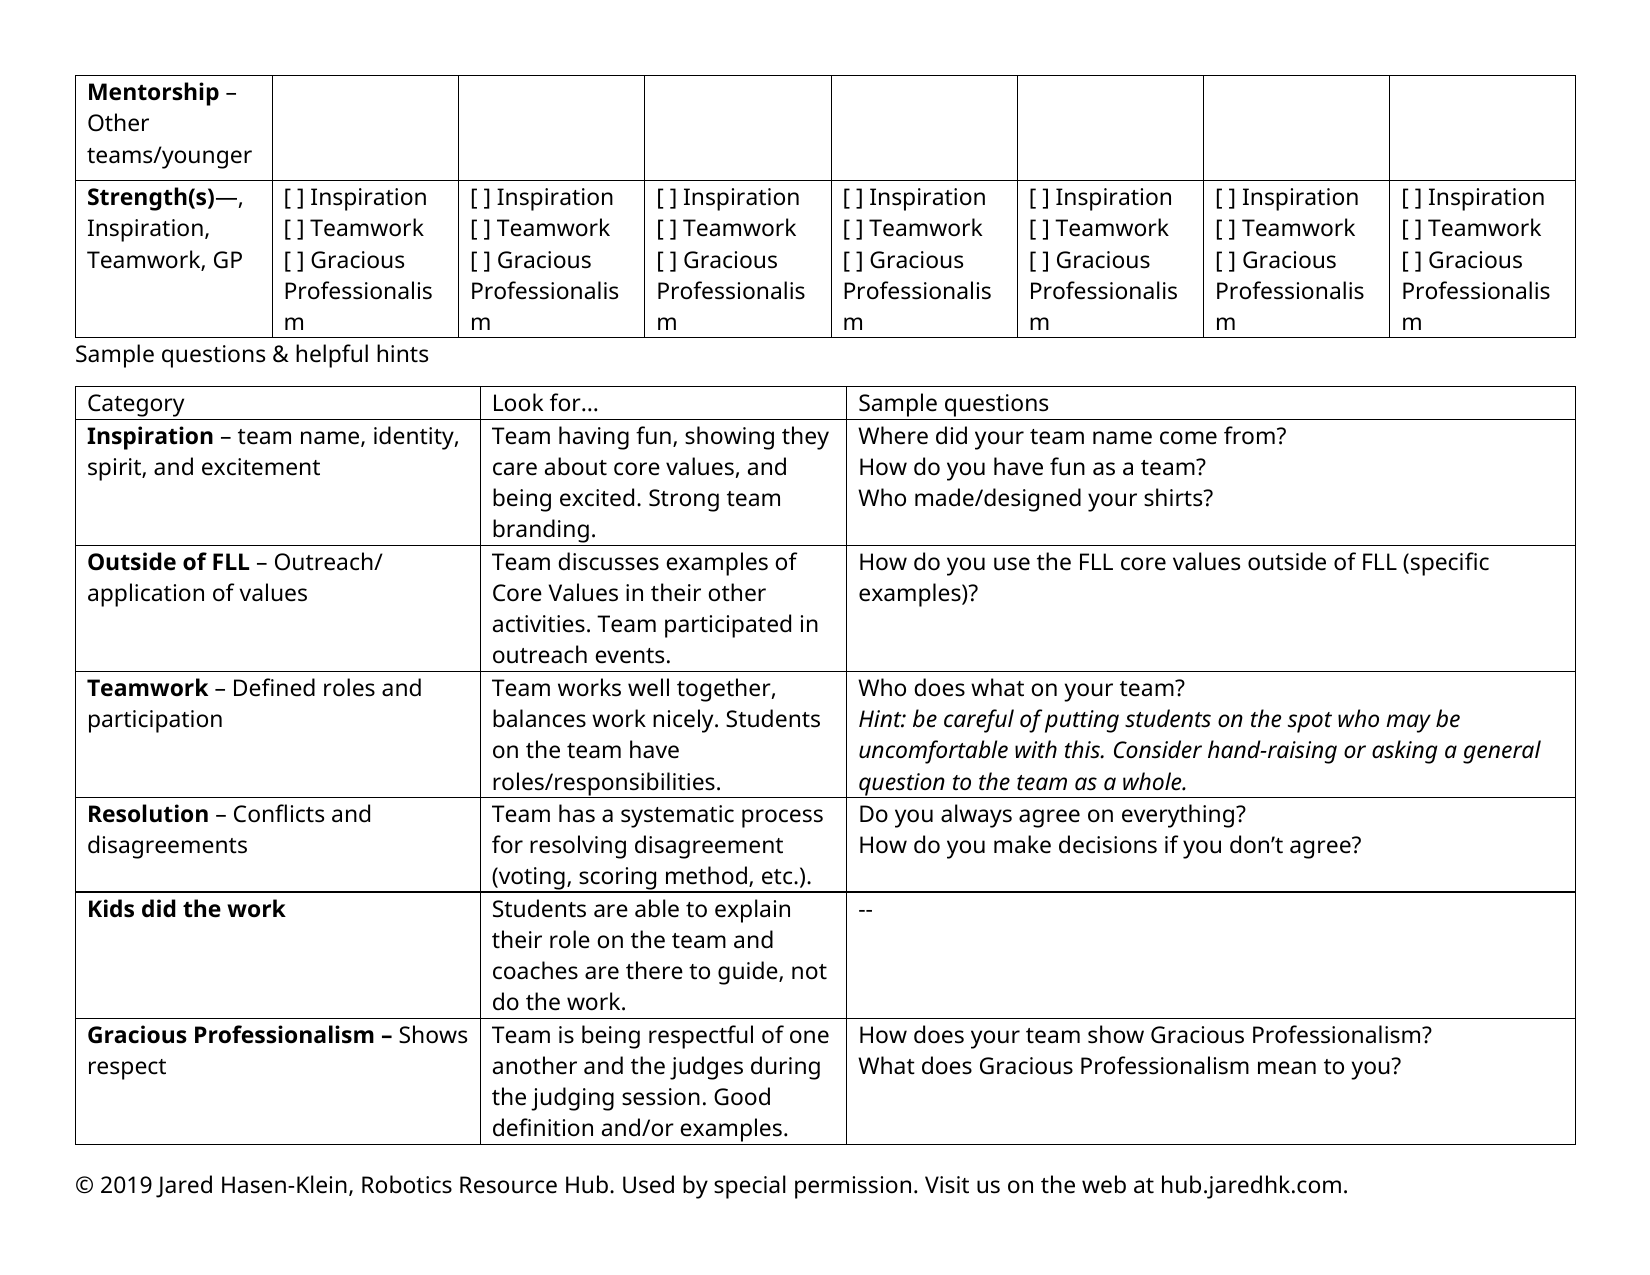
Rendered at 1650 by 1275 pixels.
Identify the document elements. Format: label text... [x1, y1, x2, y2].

table_cell [832, 76, 1017, 180]
table_cell [1018, 76, 1203, 180]
table_cell Mentorship – Other teams/younger [76, 76, 272, 180]
table_cell [459, 76, 644, 180]
table_cell Inspiration – team name, identity, spirit, and excitement [76, 420, 480, 544]
table_cell Gracious Professionalism – Shows respect [76, 1019, 480, 1143]
table_cell [273, 76, 458, 180]
table_cell [ ] Inspiration [ ] Teamwork [ ] Gracious Professionalism [645, 181, 831, 337]
table_cell [645, 76, 831, 180]
table_header Category [76, 387, 480, 418]
text Sample questions & helpful hints [75, 338, 1575, 369]
table_cell Who does what on your team? Hint: be careful of putting students on the spot who may be uncomfortable with this. Consider hand-raising or asking a general question to the team as a whole. [847, 672, 1575, 797]
table_cell Outside of FLL – Outreach/ application of values [76, 546, 480, 671]
table_cell Strength(s)—, Inspiration, Teamwork, GP [76, 181, 272, 337]
table_cell [ ] Inspiration [ ] Teamwork [ ] Gracious Professionalism [459, 181, 644, 337]
table_cell Team discusses examples of Core Values in their other activities. Team participated in outreach events. [481, 546, 846, 671]
table_cell [ ] Inspiration [ ] Teamwork [ ] Gracious Professionalism [1390, 181, 1575, 337]
table_cell [ ] Inspiration [ ] Teamwork [ ] Gracious Professionalism [1018, 181, 1203, 337]
table_cell Teamwork – Defined roles and participation [76, 672, 480, 797]
table_cell Team having fun, showing they care about core values, and being excited. Strong team branding. [481, 420, 846, 544]
table_cell Students are able to explain their role on the team and coaches are there to guide, not do the work. [481, 893, 846, 1017]
table_cell -- [847, 893, 1575, 1017]
table_cell [1204, 76, 1389, 180]
table_header Look for… [481, 387, 846, 418]
table_cell Team works well together, balances work nicely. Students on the team have roles/responsibilities. [481, 672, 846, 797]
table_header Sample questions [847, 387, 1575, 418]
table_cell Where did your team name come from? How do you have fun as a team? Who made/designed your shirts? [847, 420, 1575, 544]
table_cell How does your team show Gracious Professionalism? What does Gracious Professionalism mean to you? [847, 1019, 1575, 1143]
table_cell [ ] Inspiration [ ] Teamwork [ ] Gracious Professionalism [1204, 181, 1389, 337]
table_cell Do you always agree on everything? How do you make decisions if you don’t agree? [847, 798, 1575, 891]
table_cell Team has a systematic process for resolving disagreement (voting, scoring method, etc.). [481, 798, 846, 891]
table_cell [ ] Inspiration [ ] Teamwork [ ] Gracious Professionalism [273, 181, 458, 337]
table_cell How do you use the FLL core values outside of FLL (specific examples)? [847, 546, 1575, 671]
table_cell [ ] Inspiration [ ] Teamwork [ ] Gracious Professionalism [832, 181, 1017, 337]
table_cell Kids did the work [76, 893, 480, 1017]
table_cell Resolution – Conflicts and disagreements [76, 798, 480, 891]
table_cell Team is being respectful of one another and the judges during the judging session. Good definition and/or examples. [481, 1019, 846, 1143]
table_cell [1390, 76, 1575, 180]
